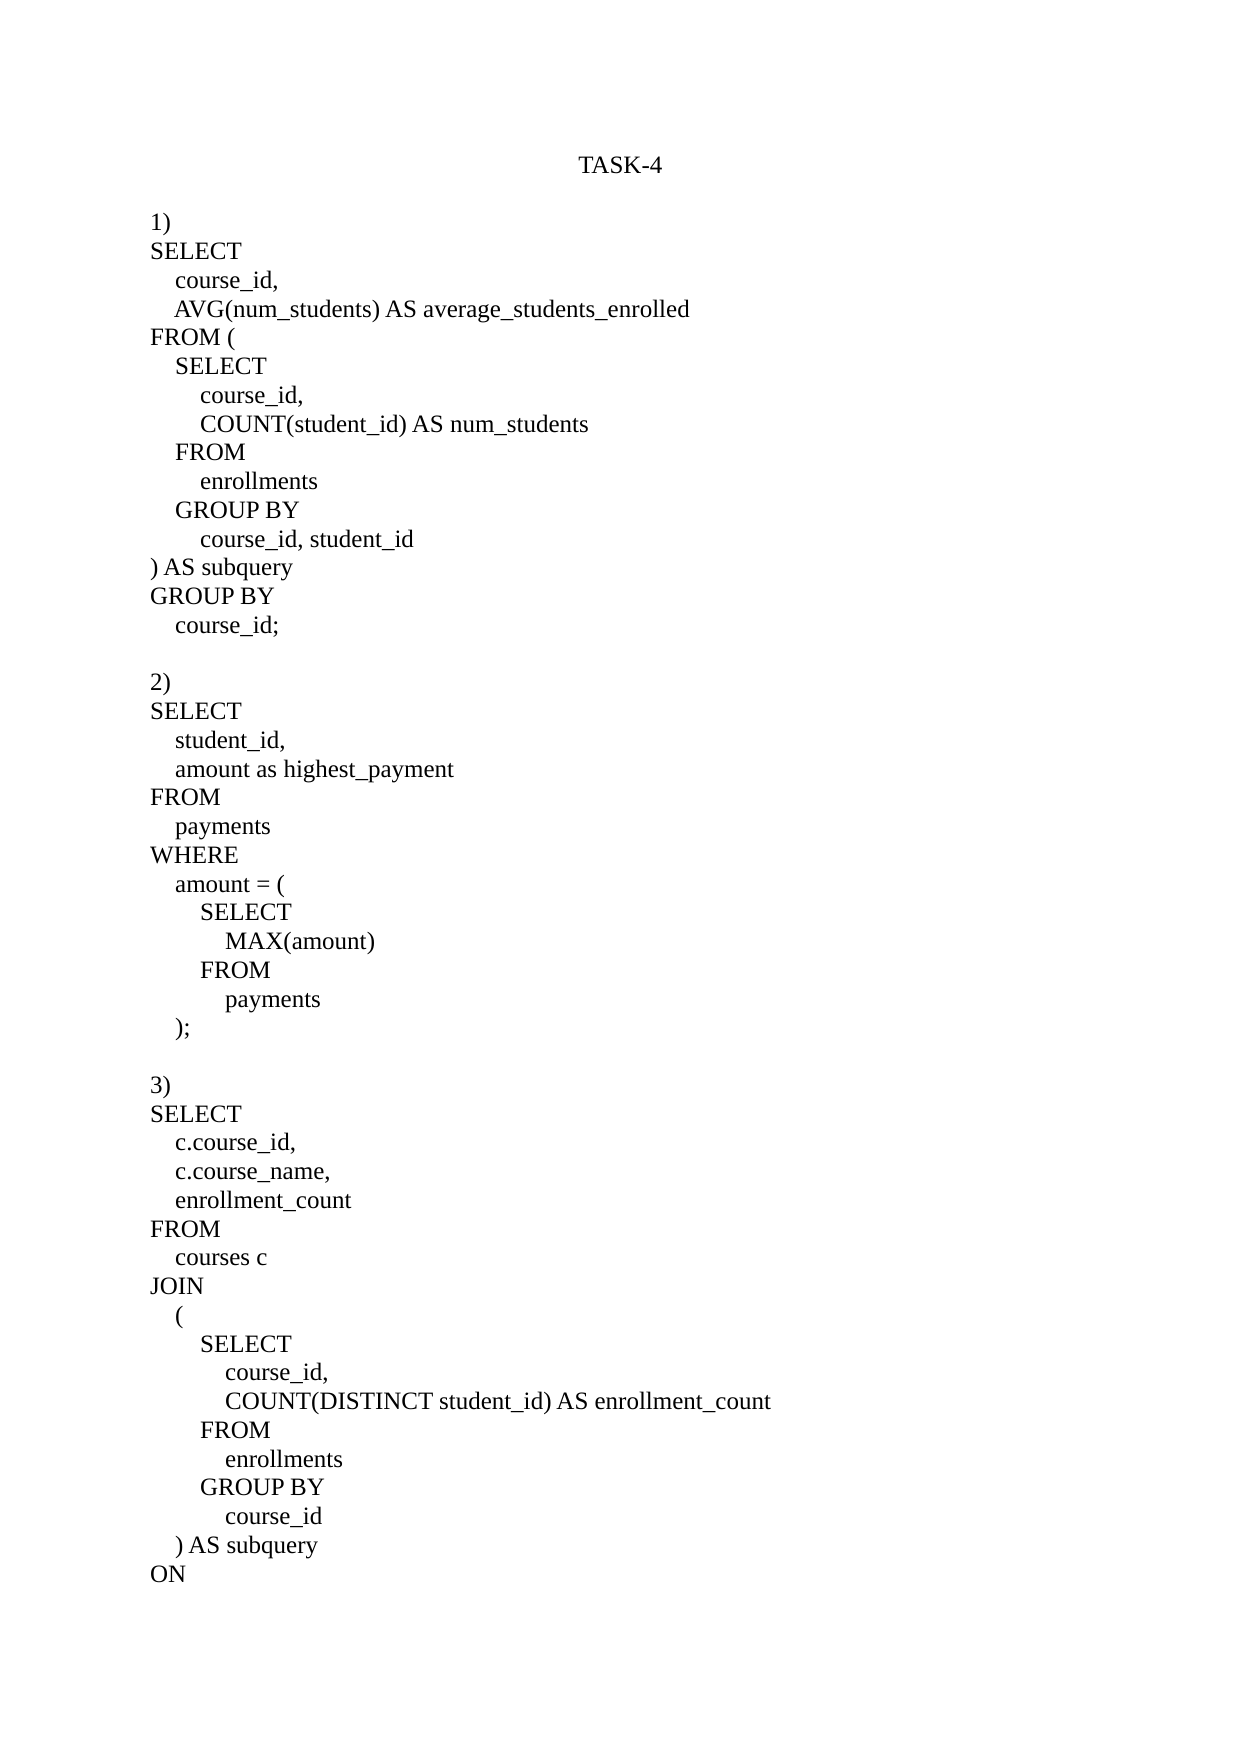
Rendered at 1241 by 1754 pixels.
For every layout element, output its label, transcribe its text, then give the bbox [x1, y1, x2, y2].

text 1) [150, 207, 1090, 236]
text MAX(amount) [150, 926, 1090, 955]
text FROM [150, 782, 1090, 811]
text GROUP BY [150, 495, 1090, 524]
text 3) [150, 1070, 1090, 1099]
text FROM [150, 1415, 1090, 1444]
text FROM [150, 437, 1090, 466]
text course_id, [150, 1357, 1090, 1386]
text payments [150, 984, 1090, 1012]
text ON [150, 1559, 1090, 1587]
text WHERE [150, 840, 1090, 869]
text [150, 1386, 1090, 1415]
text AVG(num_students) AS average_students_enrolled [150, 294, 1090, 322]
text ( [150, 1300, 1090, 1329]
text courses c [150, 1242, 1090, 1271]
text enrollments [150, 1444, 1090, 1472]
text GROUP BY [150, 1472, 1090, 1501]
text c.course_id, [150, 1127, 1090, 1156]
text ) AS subquery [150, 552, 1090, 581]
text enrollments [150, 466, 1090, 495]
text payments [150, 811, 1090, 840]
text course_id [150, 1501, 1090, 1530]
text TASK-4 [150, 150, 1090, 179]
text 2) [150, 667, 1090, 696]
text course_id, [150, 265, 1090, 294]
text SELECT [150, 236, 1090, 265]
text course_id; [150, 610, 1090, 639]
text course_id, [150, 380, 1090, 409]
text ) AS subquery [150, 1530, 1090, 1559]
text FROM ( [150, 322, 1090, 351]
text FROM [150, 1214, 1090, 1242]
text ); [150, 1012, 1090, 1041]
text FROM [150, 955, 1090, 984]
text SELECT [150, 696, 1090, 725]
text SELECT [150, 1329, 1090, 1357]
text c.course_name, [150, 1156, 1090, 1185]
text COUNT(student_id) AS num_students [150, 409, 1090, 437]
text SELECT [150, 897, 1090, 926]
text JOIN [150, 1271, 1090, 1300]
text SELECT [150, 1099, 1090, 1127]
text GROUP BY [150, 581, 1090, 610]
text enrollment_count [150, 1185, 1090, 1214]
text amount as highest_payment [150, 754, 1090, 782]
text SELECT [150, 351, 1090, 380]
text amount = ( [150, 869, 1090, 897]
text student_id, [150, 725, 1090, 754]
text course_id, student_id [150, 524, 1090, 552]
